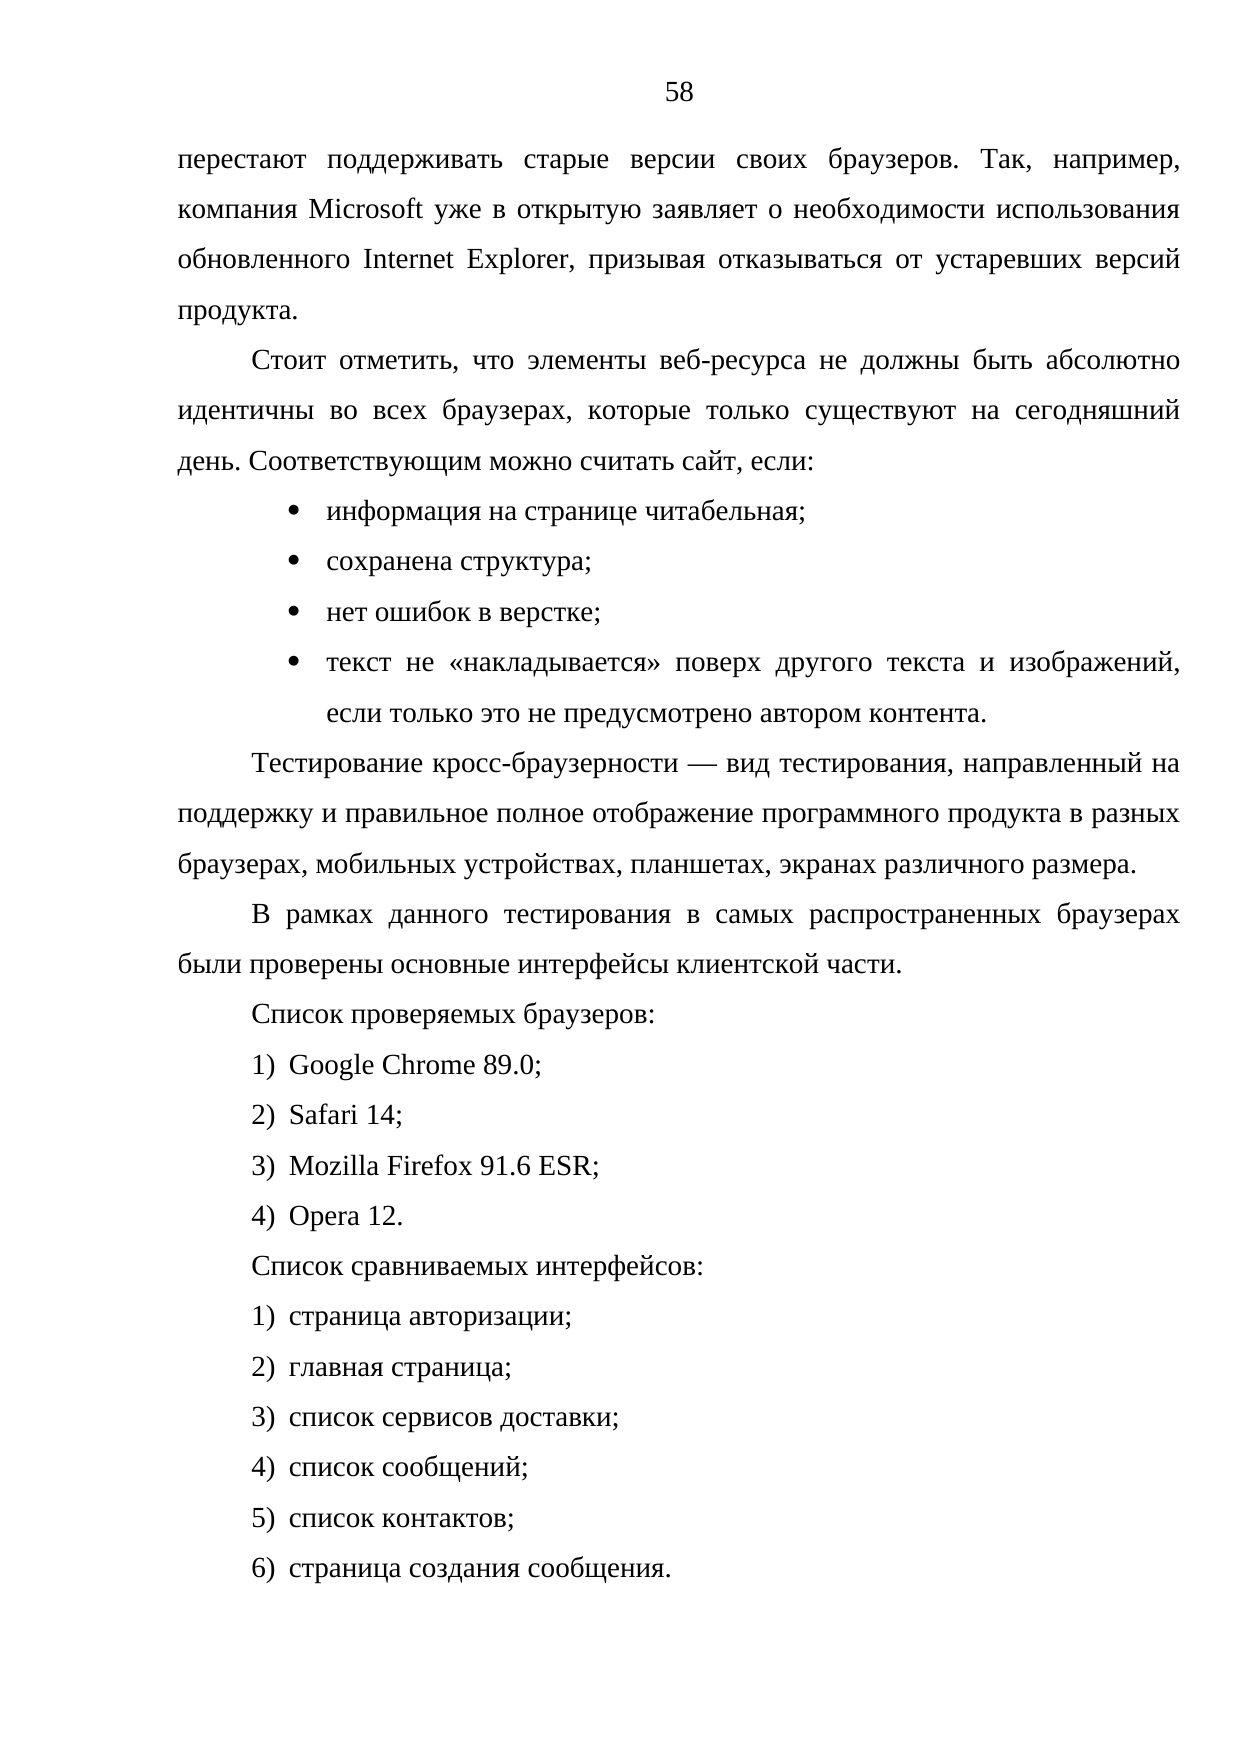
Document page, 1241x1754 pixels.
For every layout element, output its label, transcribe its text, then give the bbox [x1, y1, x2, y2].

list нет ошибок в верстке; [288, 594, 1181, 628]
text Тестирование кросс-браузерности — вид тестирования, направленный на поддержку и правильное полное отображение программного продукта в разных браузерах, мобильных устройствах, планшетах, экранах различного размера. [177, 745, 1181, 879]
list Safari 14; [251, 1097, 1181, 1131]
list список контактов; [251, 1500, 1181, 1533]
list список сообщений; [251, 1449, 1181, 1483]
list список сервисов доставки; [251, 1399, 1181, 1433]
text Список сравниваемых интерфейсов: [177, 1248, 1181, 1282]
list текст не «накладывается» поверх другого текста и изображений, если только это не предусмотрено автором контента. [288, 644, 1181, 728]
text Стоит отметить, что элементы веб-ресурса не должны быть абсолютно идентичны во всех браузерах, которые только существуют на сегодняшний день. Соответствующим можно считать сайт, если: [177, 342, 1181, 476]
list Google Chrome 89.0; [251, 1047, 1181, 1081]
list Opera 12. [251, 1198, 1181, 1231]
list страница авторизации; [251, 1298, 1181, 1332]
list Mozilla Firefox 91.6 ESR; [251, 1148, 1181, 1181]
list главная страница; [251, 1349, 1181, 1382]
text В рамках данного тестирования в самых распространенных браузерах были проверены основные интерфейсы клиентской части. [177, 896, 1181, 980]
list информация на странице читабельная; [288, 493, 1181, 527]
text Список проверяемых браузеров: [177, 997, 1181, 1030]
list сохранена структура; [288, 543, 1181, 577]
list страница создания сообщения. [251, 1550, 1181, 1584]
